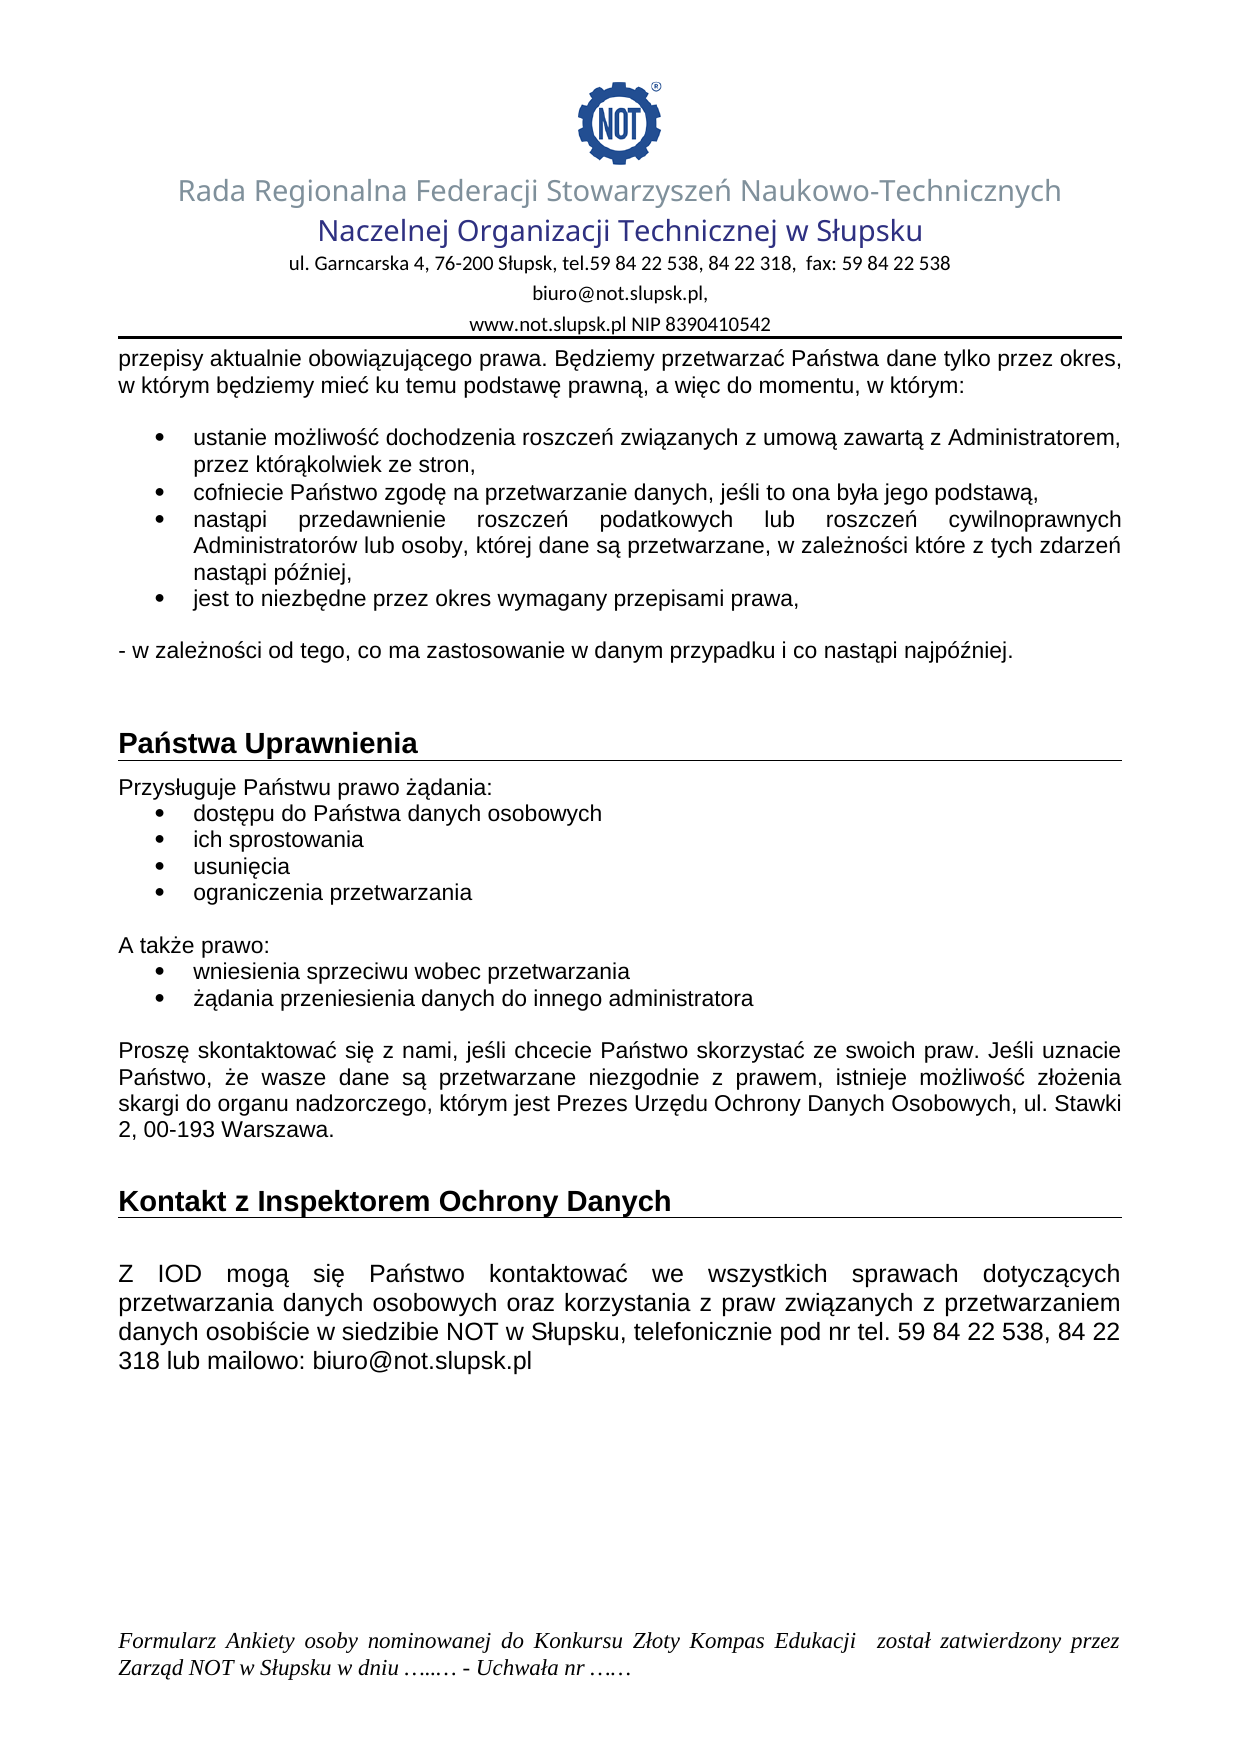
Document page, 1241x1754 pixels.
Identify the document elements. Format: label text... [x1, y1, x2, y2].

list ograniczenia przetwarzania [156, 879, 1122, 905]
text Państwa Uprawnienia [118, 727, 1122, 760]
text Proszę skontaktować się z nami, jeśli chcecie Państwo skorzystać ze swoich praw. Jeśli uznacie Państwo, że wasze dane są przetwarzane niezgodnie z prawem, istnieje możliwość złożenia skargi do organu nadzorczego, którym jest Prezes Urzędu Ochrony Danych Osobowych, ul. Stawki 2, 00-193 Warszawa. [118, 1037, 1122, 1143]
text Przysługuje Państwu prawo żądania: [118, 774, 1122, 800]
list ustanie możliwość dochodzenia roszczeń związanych z umową zawartą z Administratorem, przez którąkolwiek ze stron, [156, 424, 1122, 477]
list nastąpi przedawnienie roszczeń podatkowych lub roszczeń cywilnoprawnych Administratorów lub osoby, której dane są przetwarzane, w zależności które z tych zdarzeń nastąpi później, [156, 506, 1122, 585]
list dostępu do Państwa danych osobowych [156, 800, 1122, 826]
text A także prawo: [118, 932, 1122, 958]
list żądania przeniesienia danych do innego administratora [156, 984, 1122, 1011]
list wniesienia sprzeciwu wobec przetwarzania [156, 958, 1122, 984]
list usunięcia [156, 853, 1122, 879]
list ich sprostowania [156, 826, 1122, 853]
list cofniecie Państwo zgodę na przetwarzanie danych, jeśli to ona była jego podstawą, [156, 477, 1122, 506]
text Kontakt z Inspektorem Ochrony Danych [118, 1183, 1122, 1217]
list jest to niezbędne przez okres wymagany przepisami prawa, [156, 585, 1122, 611]
text Z IOD mogą się Państwo kontaktować we wszystkich sprawach dotyczących przetwarzania danych osobowych oraz korzystania z praw związanych z przetwarzaniem danych osobiście w siedzibie NOT w Słupsku, telefonicznie pod nr tel. 59 84 22 538, 84 22 318 lub mailowo: biuro@not.slupsk.pl [118, 1259, 1122, 1374]
picture [568, 73, 672, 171]
text - w zależności od tego, co ma zastosowanie w danym przypadku i co nastąpi najpóźniej. [118, 637, 1122, 664]
